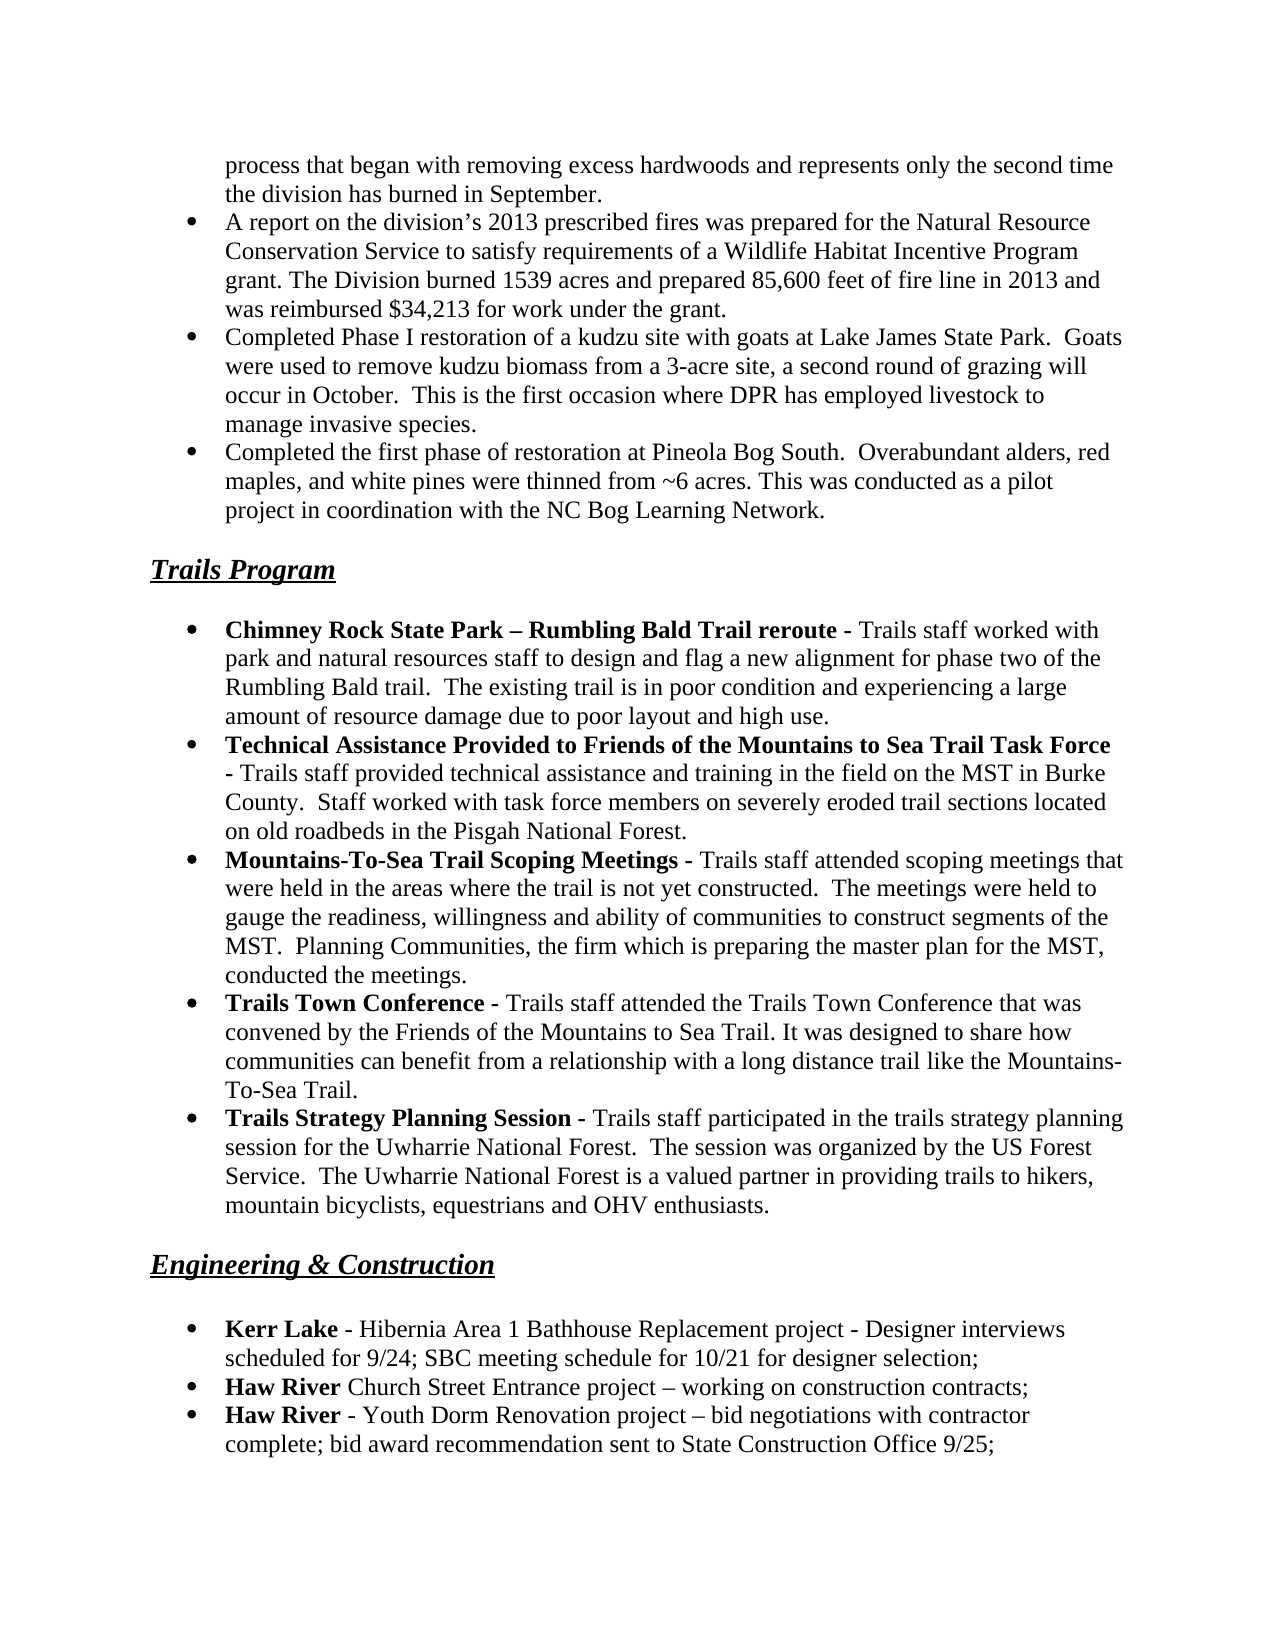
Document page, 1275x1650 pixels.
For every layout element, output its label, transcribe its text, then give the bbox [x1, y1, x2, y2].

list Technical Assistance Provided to Friends of the Mountains to Sea Trail Task Force - Trails staff provided technical assistance and training in the field on the MST in Burke County. Staff worked with task force members on severely eroded trail sections located on old roadbeds in the Pisgah National Forest. [187, 730, 1125, 845]
list A report on the division’s 2013 prescribed fires was prepared for the Natural Resource Conservation Service to satisfy requirements of a Wildlife Habitat Incentive Program grant. The Division burned 1539 acres and prepared 85,600 feet of fire line in 2013 and was reimbursed $34,213 for work under the grant. [187, 207, 1125, 322]
list Kerr Lake - Hibernia Area 1 Bathhouse Replacement project - Designer interviews scheduled for 9/24; SBC meeting schedule for 10/21 for designer selection; [187, 1314, 1125, 1372]
list Engineering & Construction [150, 1247, 1125, 1281]
list Chimney Rock State Park – Rumbling Bald Trail reroute - Trails staff worked with park and natural resources staff to design and flag a new alignment for phase two of the Rumbling Bald trail. The existing trail is in poor condition and experiencing a large amount of resource damage due to poor layout and high use. [187, 615, 1125, 730]
list Completed Phase I restoration of a kudzu site with goats at Lake James State Park. Goats were used to remove kudzu biomass from a 3-acre site, a second round of grazing will occur in October. This is the first occasion where DPR has employed livestock to manage invasive species. [187, 322, 1125, 437]
list Trails Town Conference - Trails staff attended the Trails Town Conference that was convened by the Friends of the Mountains to Sea Trail. It was designed to share how communities can benefit from a relationship with a long distance trail like the Mountains-To-Sea Trail. [187, 988, 1125, 1103]
text Trails Program [150, 552, 1125, 586]
list Haw River - Youth Dorm Renovation project – bid negotiations with contractor complete; bid award recommendation sent to State Construction Office 9/25; [187, 1401, 1125, 1458]
list Completed the first phase of restoration at Pineola Bog South. Overabundant alders, red maples, and white pines were thinned from ~6 acres. This was conducted as a pilot project in coordination with the NC Bog Learning Network. [187, 437, 1125, 524]
list Trails Strategy Planning Session - Trails staff participated in the trails strategy planning session for the Uwharrie National Forest. The session was organized by the US Forest Service. The Uwharrie National Forest is a valued partner in providing trails to hikers, mountain bicyclists, equestrians and OHV enthusiasts. [187, 1103, 1125, 1218]
list Mountains-To-Sea Trail Scoping Meetings - Trails staff attended scoping meetings that were held in the areas where the trail is not yet constructed. The meetings were held to gauge the readiness, willingness and ability of communities to construct segments of the MST. Planning Communities, the firm which is preparing the master plan for the MST, conducted the meetings. [187, 845, 1125, 988]
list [187, 150, 1125, 207]
list Haw River Church Street Entrance project – working on construction contracts; [187, 1372, 1125, 1401]
